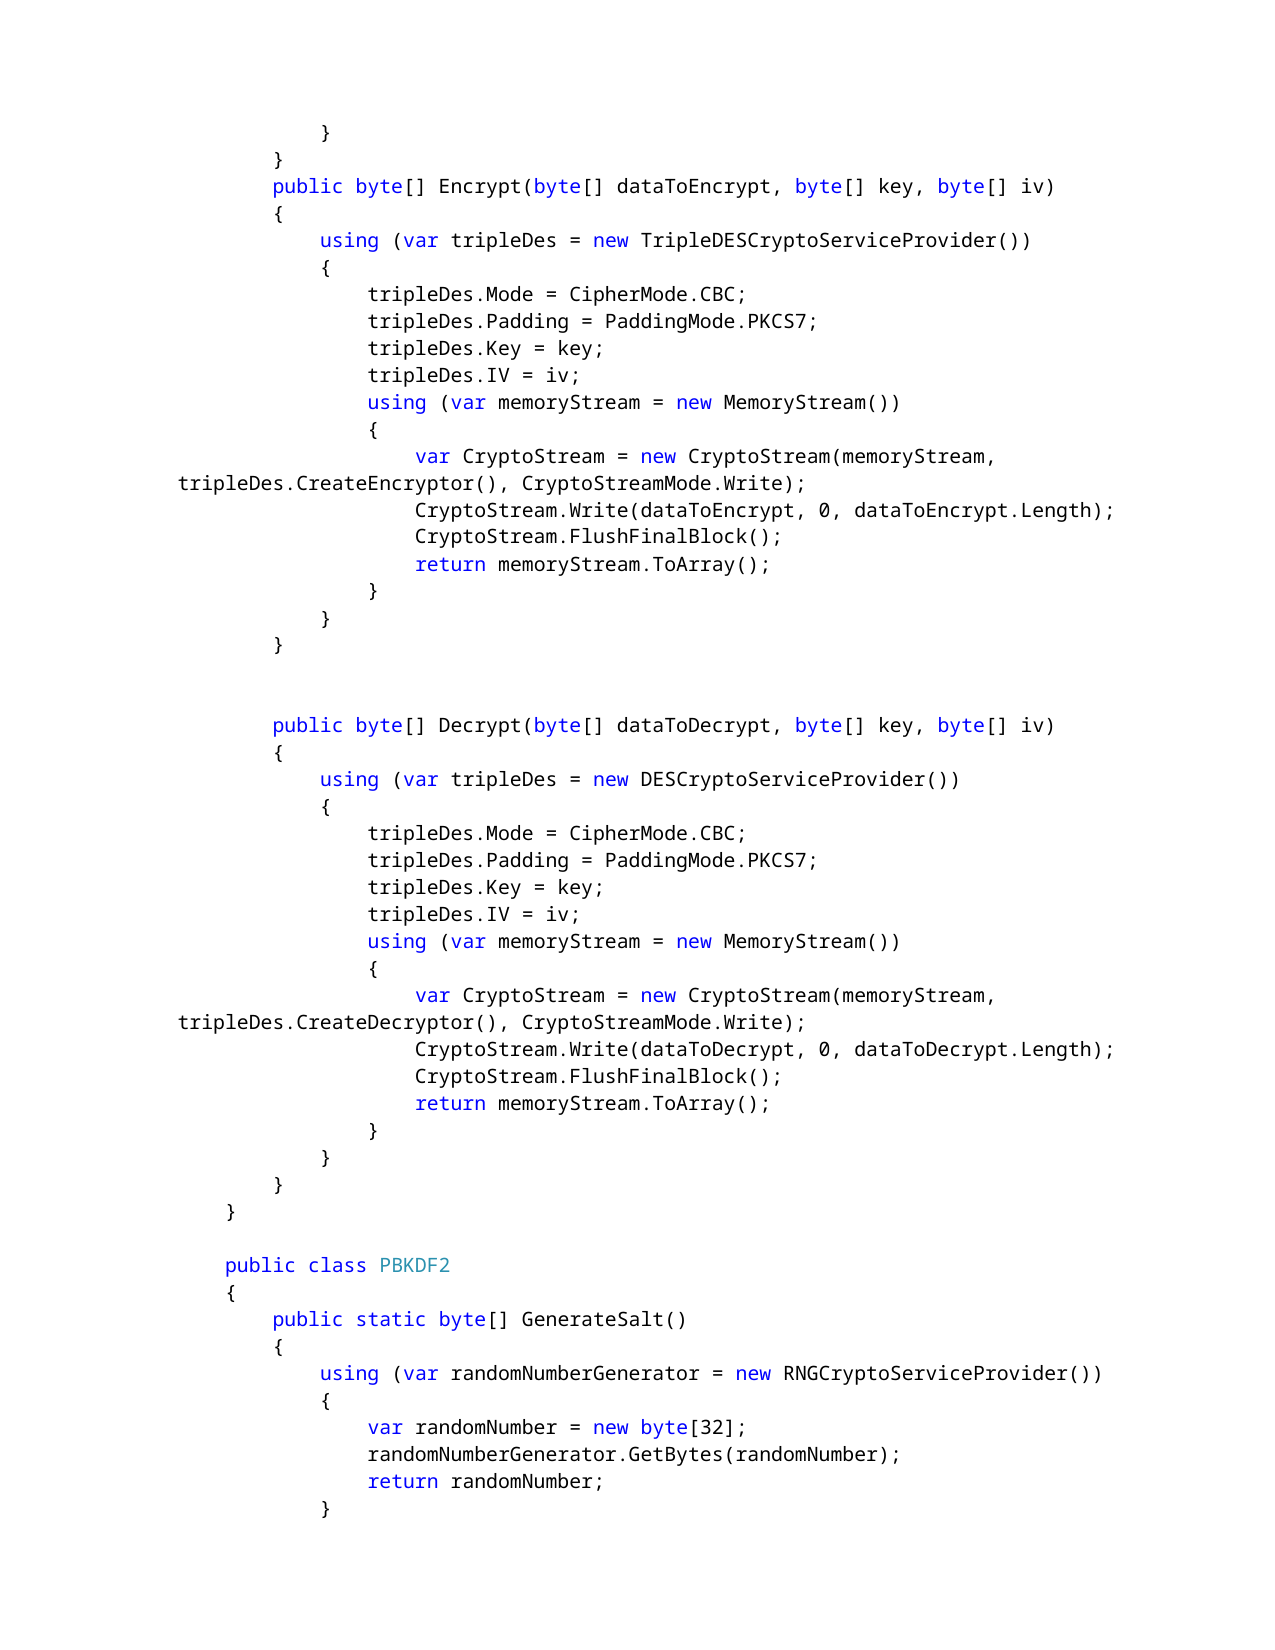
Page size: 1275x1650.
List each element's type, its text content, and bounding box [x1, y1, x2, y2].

text { [177, 1332, 1186, 1359]
text using (var tripleDes = new TripleDESCryptoServiceProvider()) [177, 226, 1186, 253]
text public static byte[] GenerateSalt() [177, 1305, 1186, 1332]
text tripleDes.Key = key; [177, 873, 1186, 901]
text randomNumberGenerator.GetBytes(randomNumber); [177, 1440, 1186, 1467]
text } [177, 1197, 1186, 1224]
text } [177, 631, 1186, 658]
text CryptoStream.FlushFinalBlock(); [177, 523, 1186, 550]
text public class PBKDF2 [177, 1251, 1186, 1278]
text tripleDes.Padding = PaddingMode.PKCS7; [177, 847, 1186, 873]
text tripleDes.Mode = CipherMode.CBC; [177, 819, 1186, 847]
text { [177, 739, 1186, 766]
text tripleDes.IV = iv; [177, 361, 1186, 388]
text var randomNumber = new byte[32]; [177, 1413, 1186, 1440]
text CryptoStream.Write(dataToEncrypt, 0, dataToEncrypt.Length); [177, 496, 1186, 523]
text { [177, 954, 1186, 981]
text } [177, 604, 1186, 631]
text { [177, 1386, 1186, 1413]
text var CryptoStream = new CryptoStream(memoryStream, tripleDes.CreateEncryptor(), CryptoStreamMode.Write); [177, 442, 1186, 496]
text tripleDes.Key = key; [177, 334, 1186, 361]
text { [177, 415, 1186, 442]
text } [177, 1494, 1186, 1521]
text } [177, 118, 1186, 145]
text } [177, 1143, 1186, 1170]
text return memoryStream.ToArray(); [177, 550, 1186, 577]
text { [177, 1278, 1186, 1305]
text { [177, 793, 1186, 819]
text { [177, 199, 1186, 226]
text return randomNumber; [177, 1467, 1186, 1494]
text using (var memoryStream = new MemoryStream()) [177, 388, 1186, 415]
text } [177, 577, 1186, 604]
text using (var memoryStream = new MemoryStream()) [177, 927, 1186, 954]
text var CryptoStream = new CryptoStream(memoryStream, tripleDes.CreateDecryptor(), CryptoStreamMode.Write); [177, 981, 1186, 1035]
text { [177, 253, 1186, 280]
text tripleDes.Padding = PaddingMode.PKCS7; [177, 307, 1186, 334]
text tripleDes.Mode = CipherMode.CBC; [177, 280, 1186, 307]
text return memoryStream.ToArray(); [177, 1089, 1186, 1116]
text } [177, 145, 1186, 172]
text CryptoStream.FlushFinalBlock(); [177, 1062, 1186, 1089]
text public byte[] Decrypt(byte[] dataToDecrypt, byte[] key, byte[] iv) [177, 712, 1186, 739]
text CryptoStream.Write(dataToDecrypt, 0, dataToDecrypt.Length); [177, 1035, 1186, 1062]
text using (var tripleDes = new DESCryptoServiceProvider()) [177, 766, 1186, 793]
text public byte[] Encrypt(byte[] dataToEncrypt, byte[] key, byte[] iv) [177, 172, 1186, 199]
text tripleDes.IV = iv; [177, 901, 1186, 927]
text } [177, 1116, 1186, 1143]
text } [177, 1170, 1186, 1197]
text using (var randomNumberGenerator = new RNGCryptoServiceProvider()) [177, 1359, 1186, 1386]
